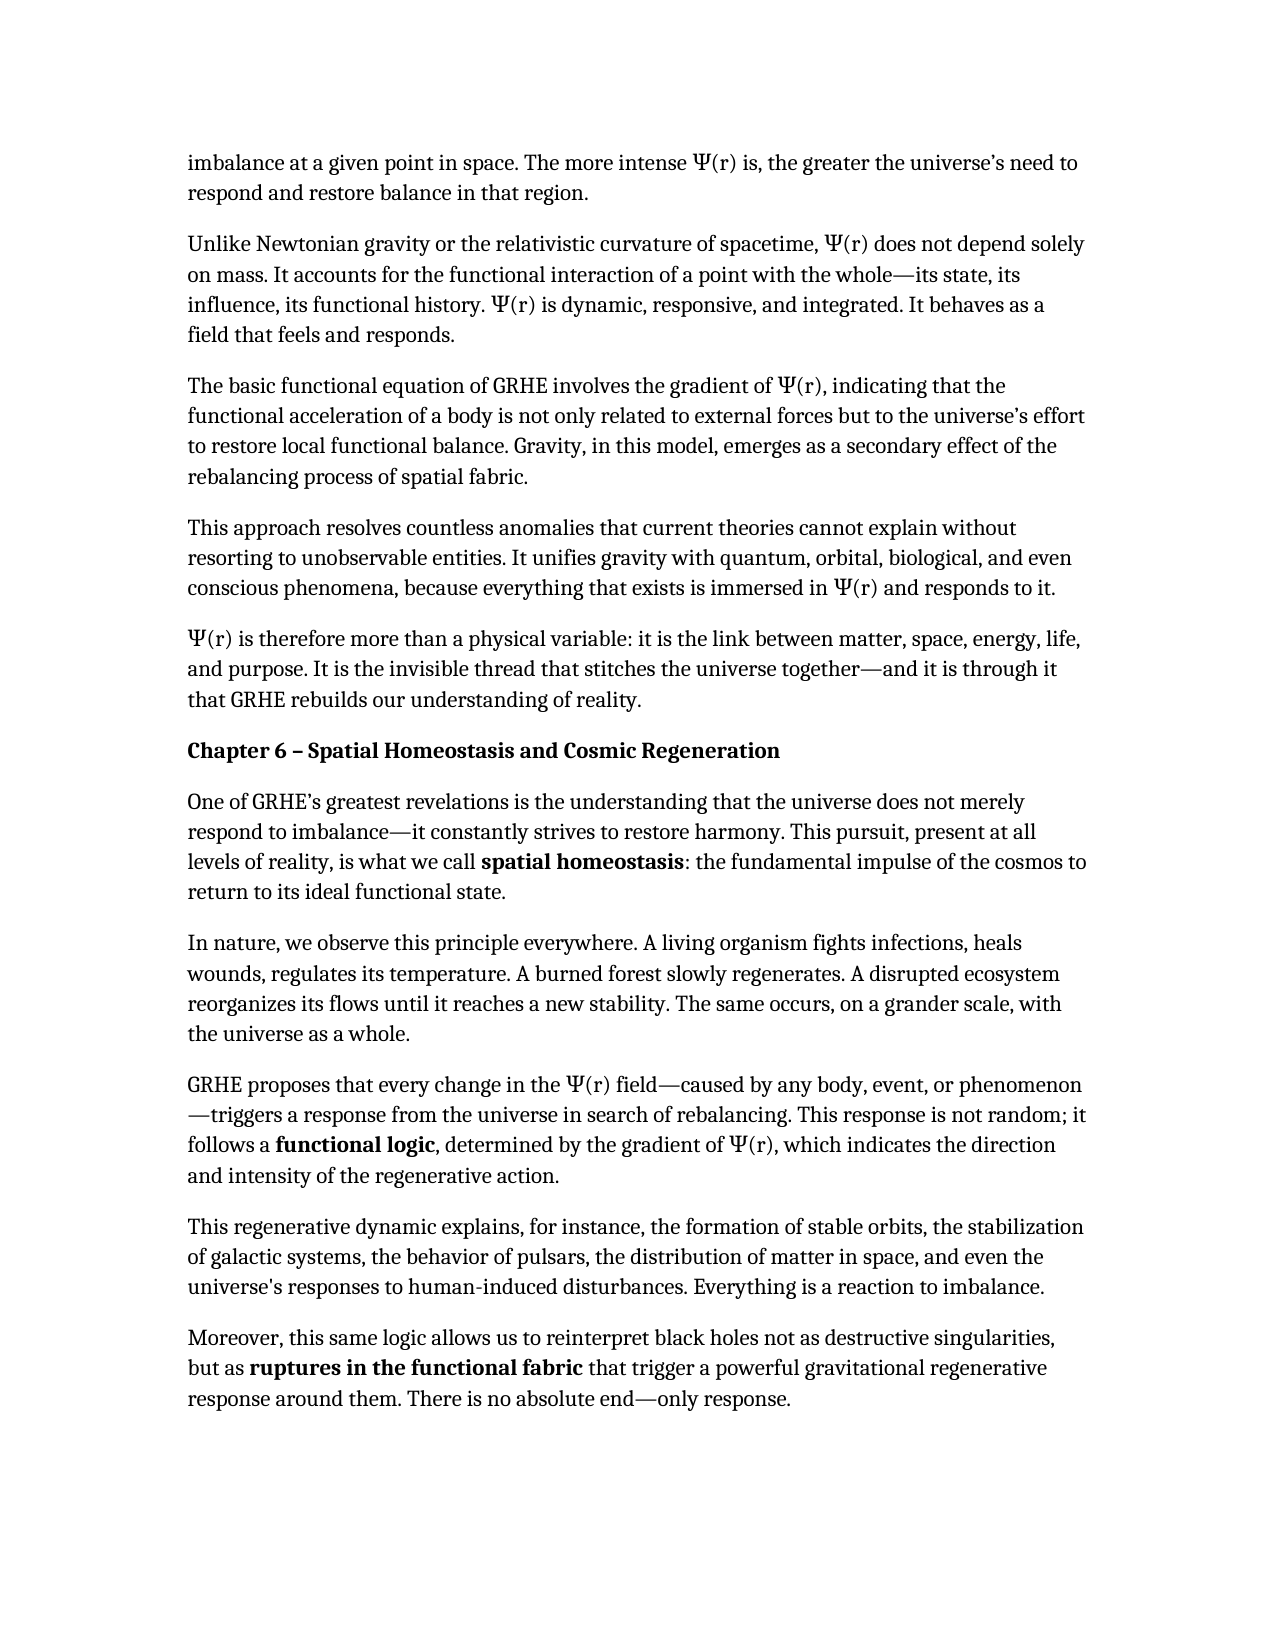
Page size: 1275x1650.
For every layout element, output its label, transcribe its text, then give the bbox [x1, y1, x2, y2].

text Chapter 6 – Spatial Homeostasis and Cosmic Regeneration [187, 737, 1087, 764]
text In nature, we observe this principle everywhere. A living organism fights infections, heals wounds, regulates its temperature. A burned forest slowly regenerates. A disrupted ecosystem reorganizes its flows until it reaches a new stability. The same occurs, on a grander scale, with the universe as a whole. [187, 930, 1087, 1047]
text This regenerative dynamic explains, for instance, the formation of stable orbits, the stabilization of galactic systems, the behavior of pulsars, the distribution of matter in space, and even the universe's responses to human-induced disturbances. Everything is a reaction to imbalance. [187, 1213, 1087, 1300]
text Unlike Newtonian gravity or the relativistic curvature of spacetime, Ψ(r) does not depend solely on mass. It accounts for the functional interaction of a point with the whole—its state, its influence, its functional history. Ψ(r) is dynamic, responsive, and integrated. It behaves as a field that feels and responds. [187, 231, 1087, 348]
text Moreover, this same logic allows us to reinterpret black holes not as destructive singularities, but as ruptures in the functional fabric that trigger a powerful gravitational regenerative response around them. There is no absolute end—only response. [187, 1325, 1087, 1412]
text One of GRHE’s greatest revelations is the understanding that the universe does not merely respond to imbalance—it constantly strives to restore harmony. This pursuit, present at all levels of reality, is what we call spatial homeostasis: the fundamental impulse of the cosmos to return to its ideal functional state. [187, 788, 1087, 906]
text This approach resolves countless anomalies that current theories cannot explain without resorting to unobservable entities. It unifies gravity with quantum, orbital, biological, and even conscious phenomena, because everything that exists is immersed in Ψ(r) and responds to it. [187, 514, 1087, 601]
text GRHE proposes that every change in the Ψ(r) field—caused by any body, event, or phenomenon—triggers a response from the universe in search of rebalancing. This response is not random; it follows a functional logic, determined by the gradient of Ψ(r), which indicates the direction and intensity of the regenerative action. [187, 1072, 1087, 1189]
text Ψ(r) is therefore more than a physical variable: it is the link between matter, space, energy, life, and purpose. It is the invisible thread that stitches the universe together—and it is through it that GRHE rebuilds our understanding of reality. [187, 626, 1087, 713]
text The basic functional equation of GRHE involves the gradient of Ψ(r), indicating that the functional acceleration of a body is not only related to external forces but to the universe’s effort to restore local functional balance. Gravity, in this model, emerges as a secondary effect of the rebalancing process of spatial fabric. [187, 373, 1087, 490]
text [187, 150, 1087, 207]
